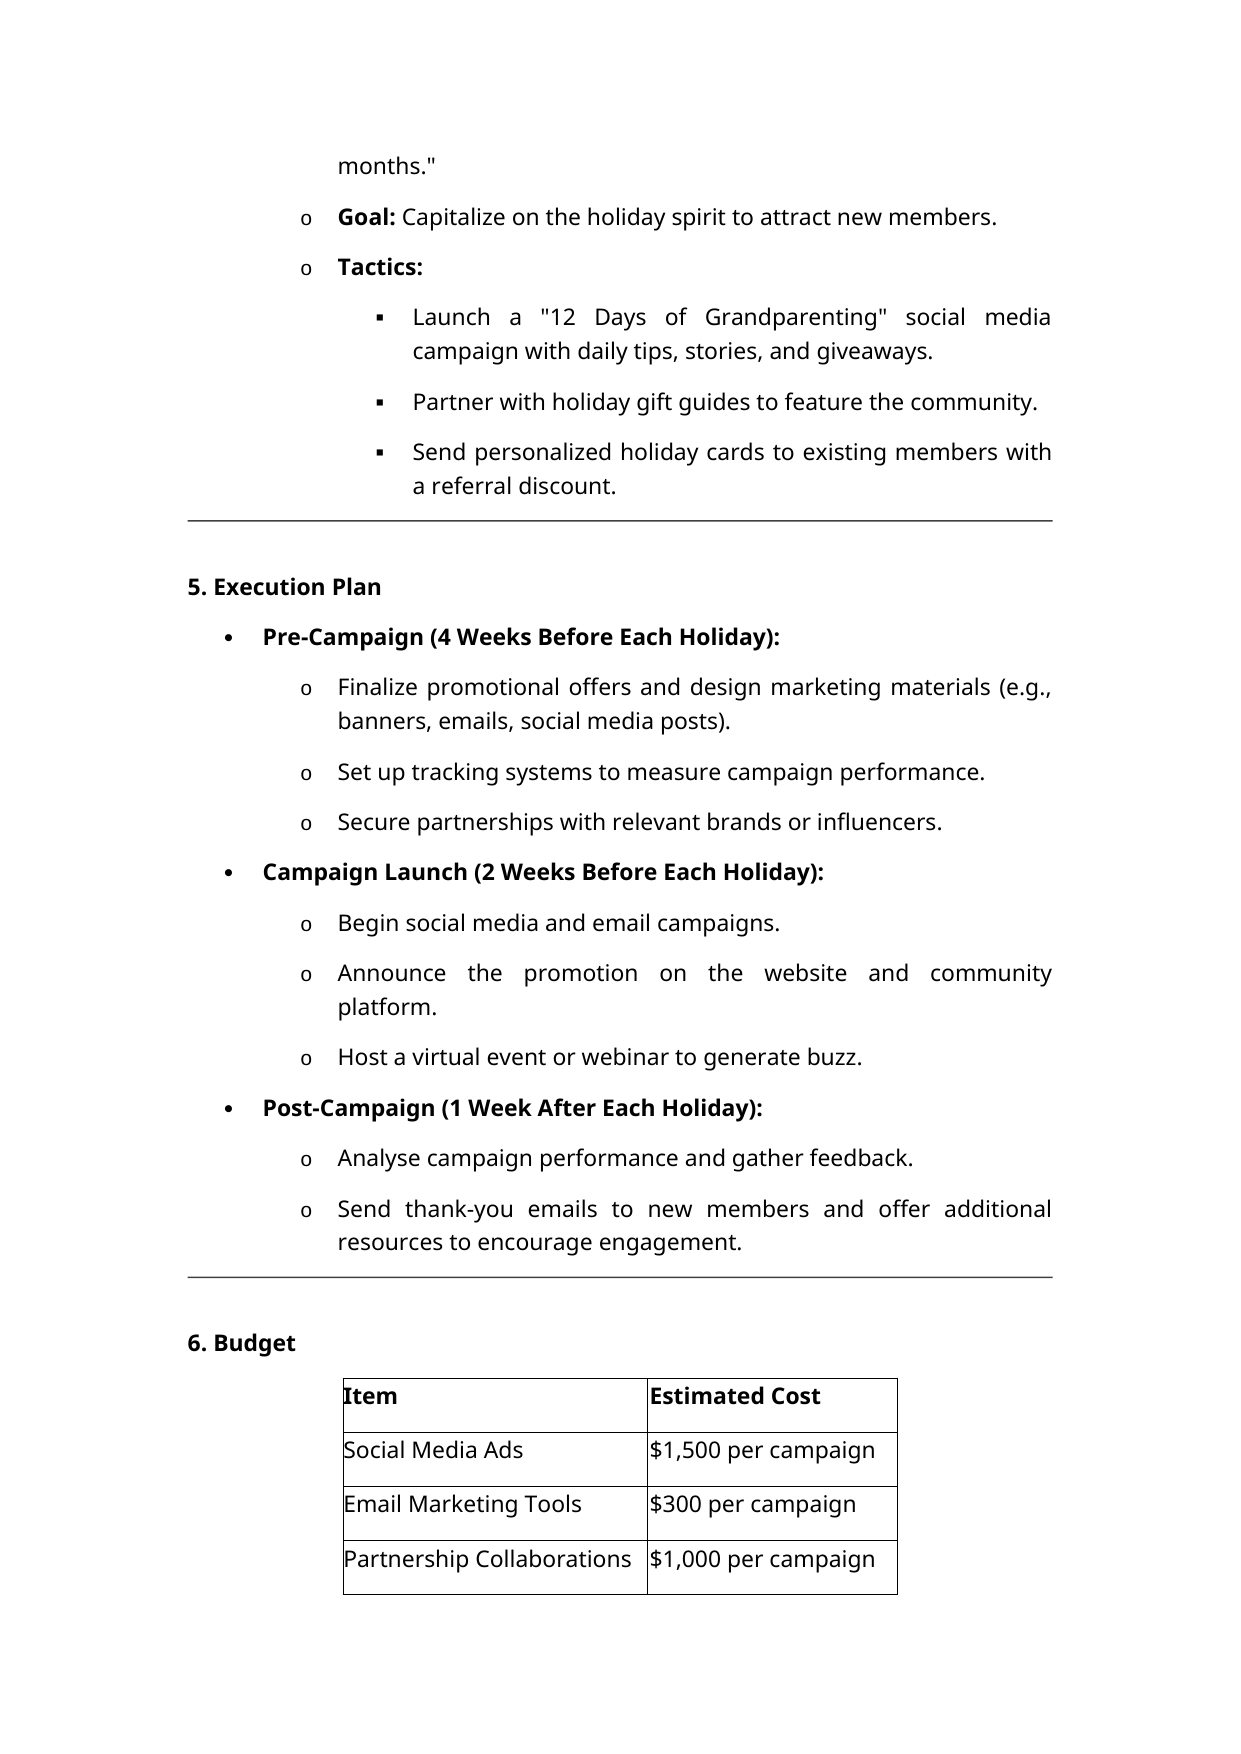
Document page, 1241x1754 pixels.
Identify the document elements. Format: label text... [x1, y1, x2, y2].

table_cell $300 per campaign [648, 1487, 897, 1540]
list Post-Campaign (1 Week After Each Holiday): [225, 1092, 1053, 1123]
table_cell $1,000 per campaign [648, 1541, 897, 1594]
table_cell Partnership Collaborations [344, 1541, 647, 1594]
list Secure partnerships with relevant brands or influencers. [300, 806, 1053, 837]
list Goal: Capitalize on the holiday spirit to attract new members. [300, 200, 1053, 232]
table_header Estimated Cost [648, 1379, 897, 1432]
list Analyse campaign performance and gather feedback. [300, 1142, 1053, 1173]
list Campaign Launch (2 Weeks Before Each Holiday): [225, 856, 1053, 887]
list Finalize promotional offers and design marketing materials (e.g., banners, emails, social media posts). [300, 671, 1053, 736]
text 5. Execution Plan [187, 570, 1053, 602]
list Set up tracking systems to measure campaign performance. [300, 755, 1053, 787]
list Host a virtual event or webinar to generate buzz. [300, 1041, 1053, 1072]
list Launch a "12 Days of Grandparenting" social media campaign with daily tips, stories, and giveaways. [375, 301, 1053, 366]
list Tactics: [300, 251, 1053, 282]
list Begin social media and email campaigns. [300, 907, 1053, 938]
list Send thank-you emails to new members and offer additional resources to encourage engagement. [300, 1192, 1053, 1257]
text 6. Budget [187, 1327, 1053, 1358]
list Pre-Campaign (4 Weeks Before Each Holiday): [225, 621, 1053, 652]
table_cell Social Media Ads [344, 1433, 647, 1486]
table_cell Email Marketing Tools [344, 1487, 647, 1540]
list Announce the promotion on the website and community platform. [300, 957, 1053, 1022]
list Partner with holiday gift guides to feature the community. [375, 385, 1053, 417]
list Send personalized holiday cards to existing members with a referral discount. [375, 436, 1053, 501]
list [300, 150, 1053, 181]
table_header Item [344, 1379, 647, 1432]
table_cell $1,500 per campaign [648, 1433, 897, 1486]
